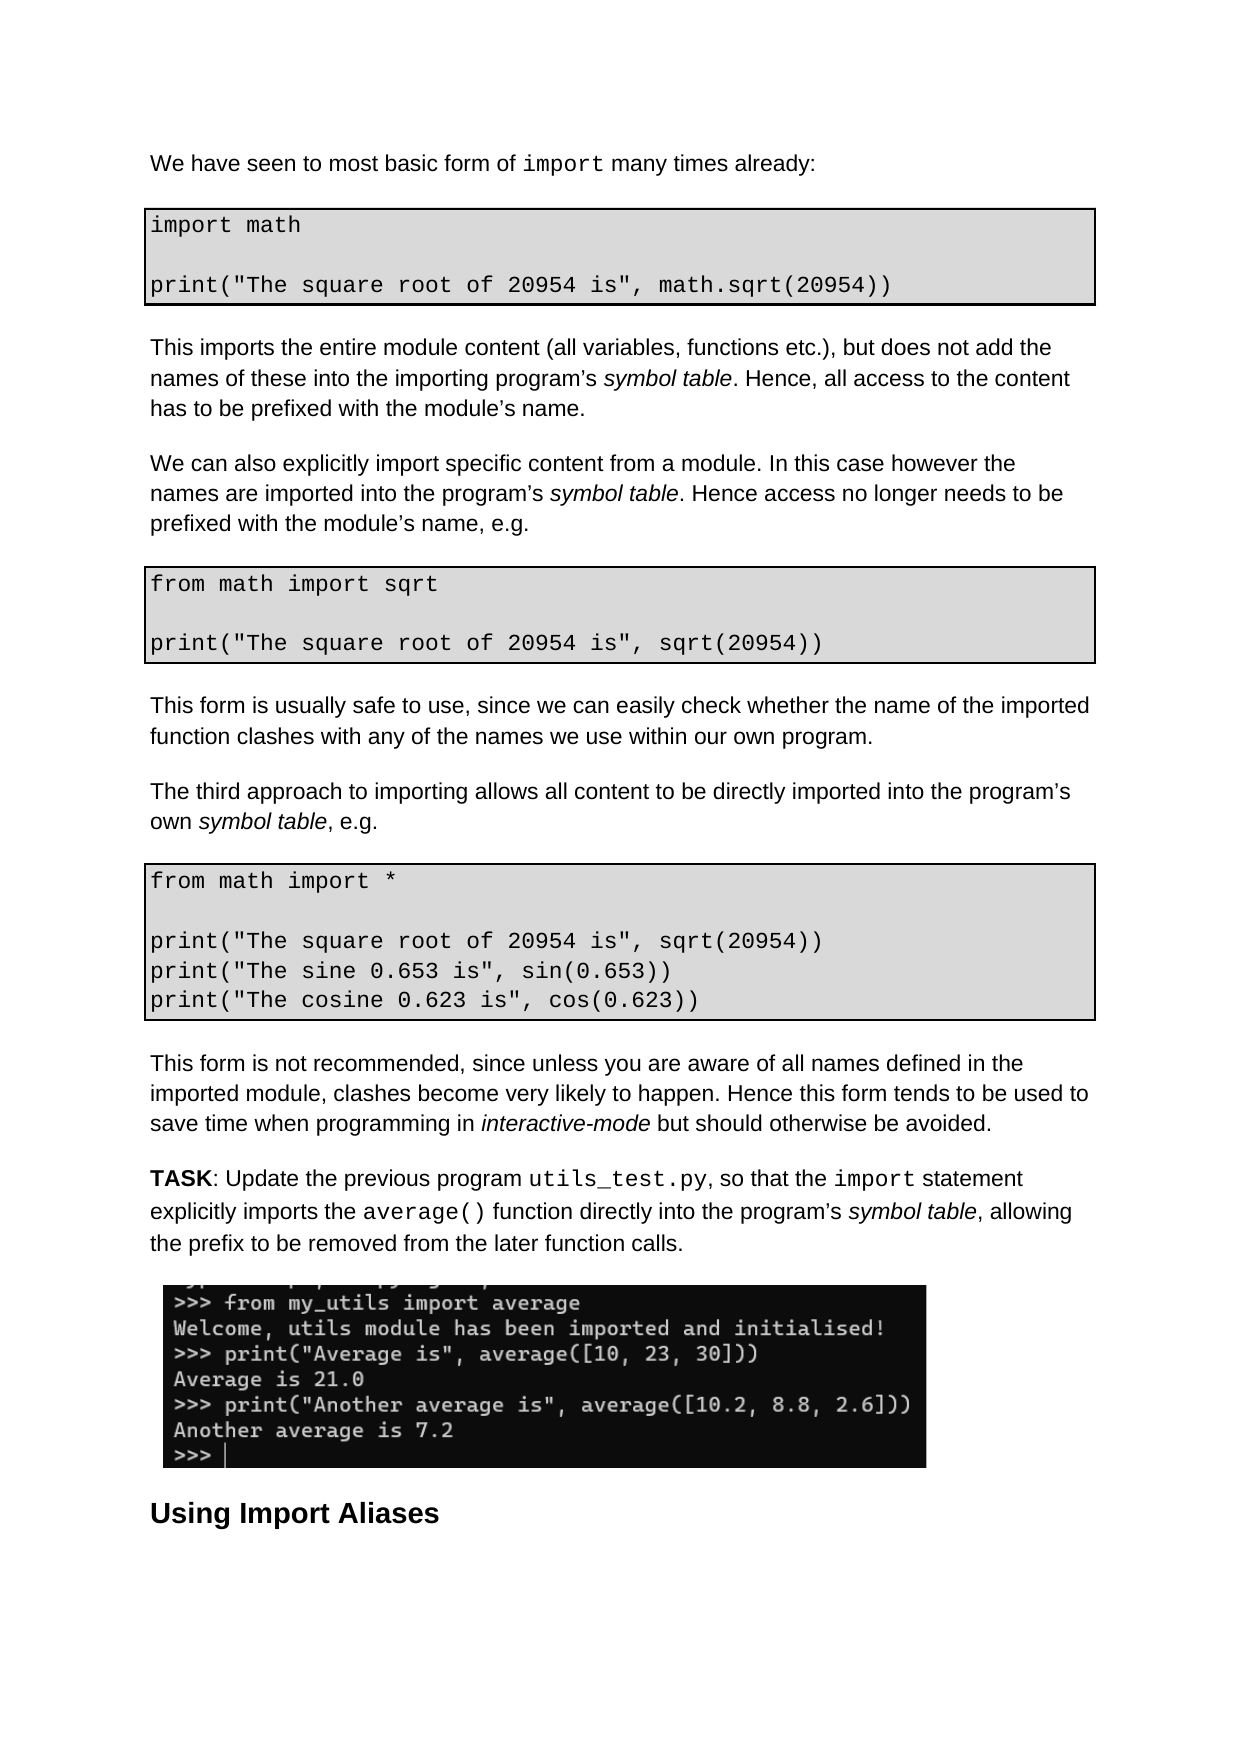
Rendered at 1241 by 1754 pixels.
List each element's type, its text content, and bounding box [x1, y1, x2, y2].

text print("The square root of 20954 is", sqrt(20954)) [146, 923, 1094, 953]
text The third approach to importing allows all content to be directly imported into the program’s own symbol table, e.g. [150, 778, 1090, 834]
text print("The sine 0.653 is", sin(0.653)) [146, 953, 1094, 982]
text TASK: Update the previous program utils_test.py, so that the import statement explicitly imports the average() function directly into the program’s symbol table, allowing the prefix to be removed from the later function calls. [150, 1165, 1090, 1256]
text We can also explicitly import specific content from a module. In this case however the names are imported into the program’s symbol table. Hence access no longer needs to be prefixed with the module’s name, e.g. [150, 450, 1090, 537]
text from math import sqrt [146, 568, 1094, 595]
text Using Import Aliases [150, 1496, 1090, 1530]
text from math import * [146, 865, 1094, 893]
text print("The square root of 20954 is", sqrt(20954)) [146, 625, 1094, 662]
text print("The cosine 0.623 is", cos(0.623)) [146, 982, 1094, 1019]
text This form is usually safe to use, since we can easily check whether the name of the imported function clashes with any of the names we use within our own program. [150, 692, 1090, 749]
text This form is not recommended, since unless you are aware of all names defined in the imported module, clashes become very likely to happen. Hence this form tends to be used to save time when programming in interactive-mode but should otherwise be avoided. [150, 1050, 1090, 1137]
text import math [146, 210, 1094, 237]
picture [163, 1285, 927, 1468]
text We have seen to most basic form of import many times already: [150, 150, 1090, 178]
text This imports the entire module content (all variables, functions etc.), but does not add the names of these into the importing program’s symbol table. Hence, all access to the content has to be prefixed with the module’s name. [150, 334, 1090, 421]
text print("The square root of 20954 is", math.sqrt(20954)) [146, 267, 1094, 303]
